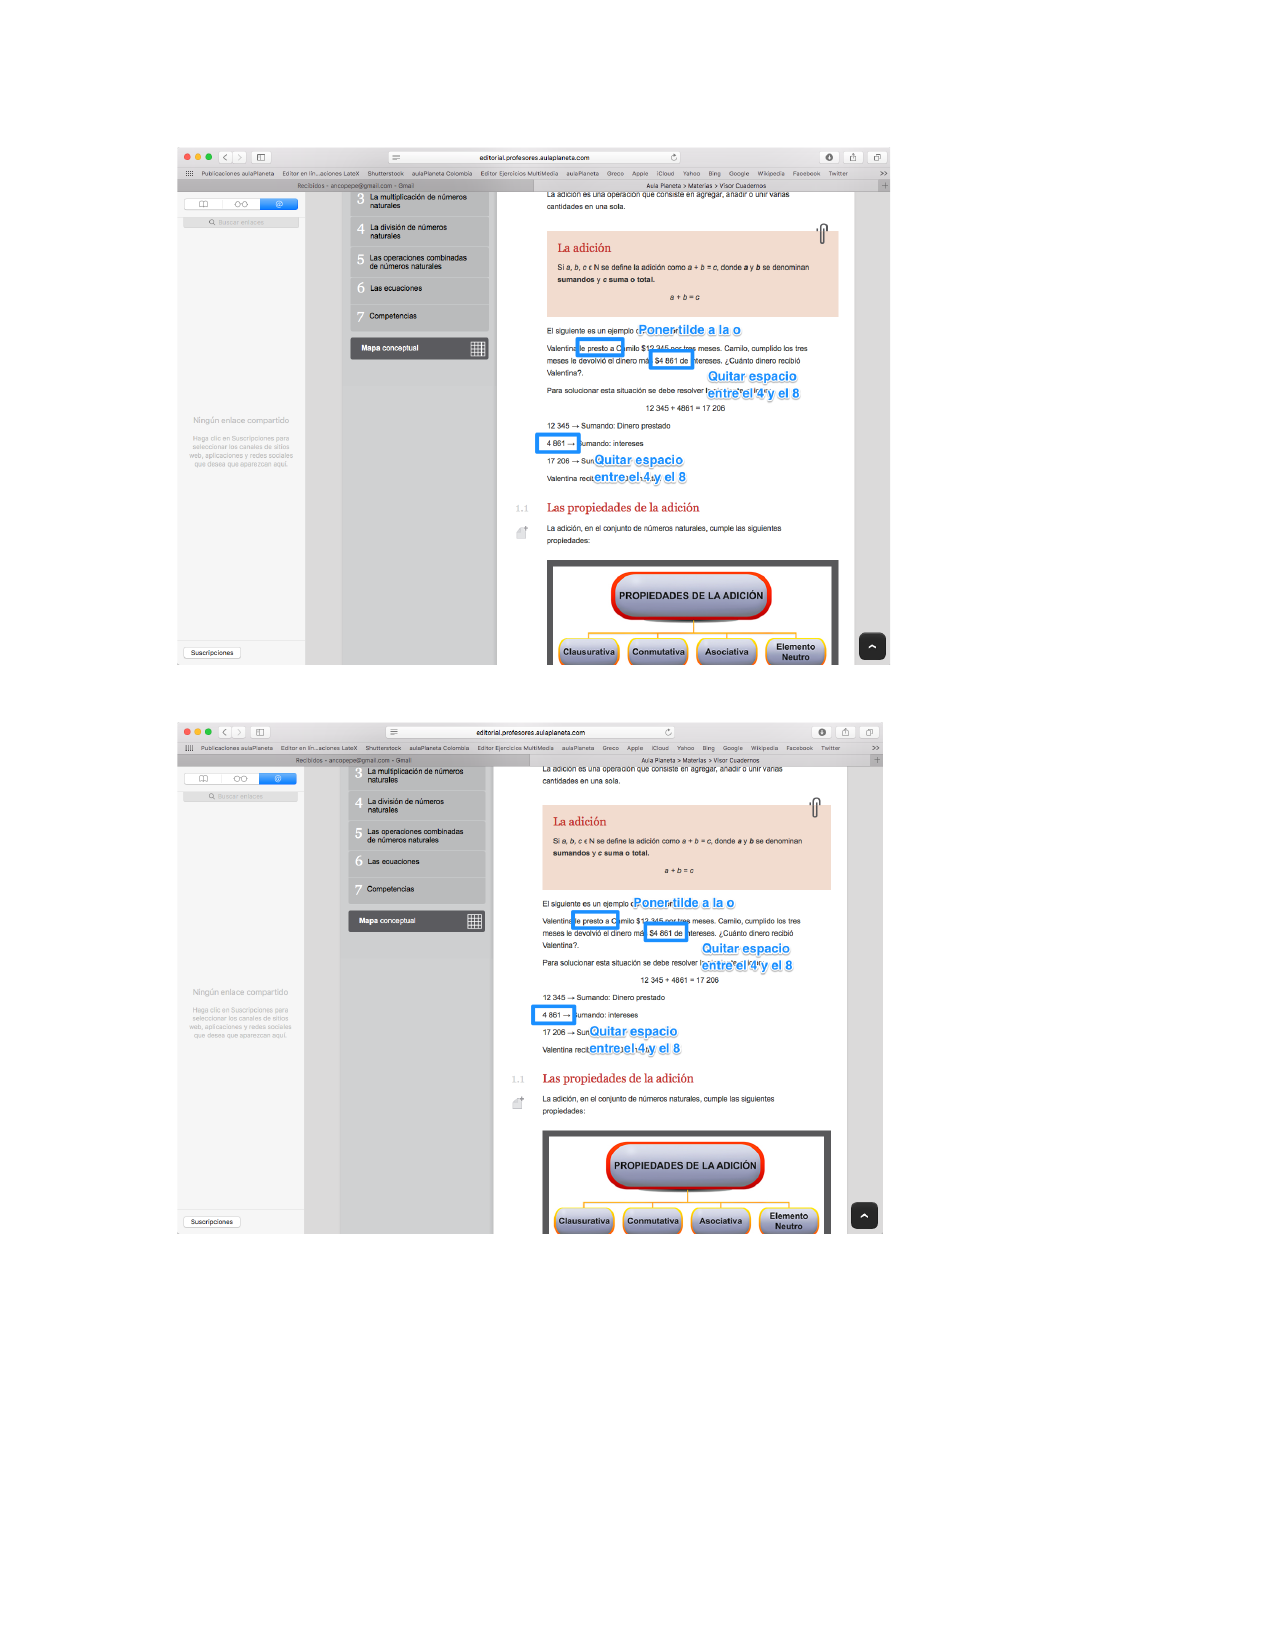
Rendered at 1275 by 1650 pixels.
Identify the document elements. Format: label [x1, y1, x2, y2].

picture [177, 722, 883, 1234]
picture [177, 147, 891, 665]
